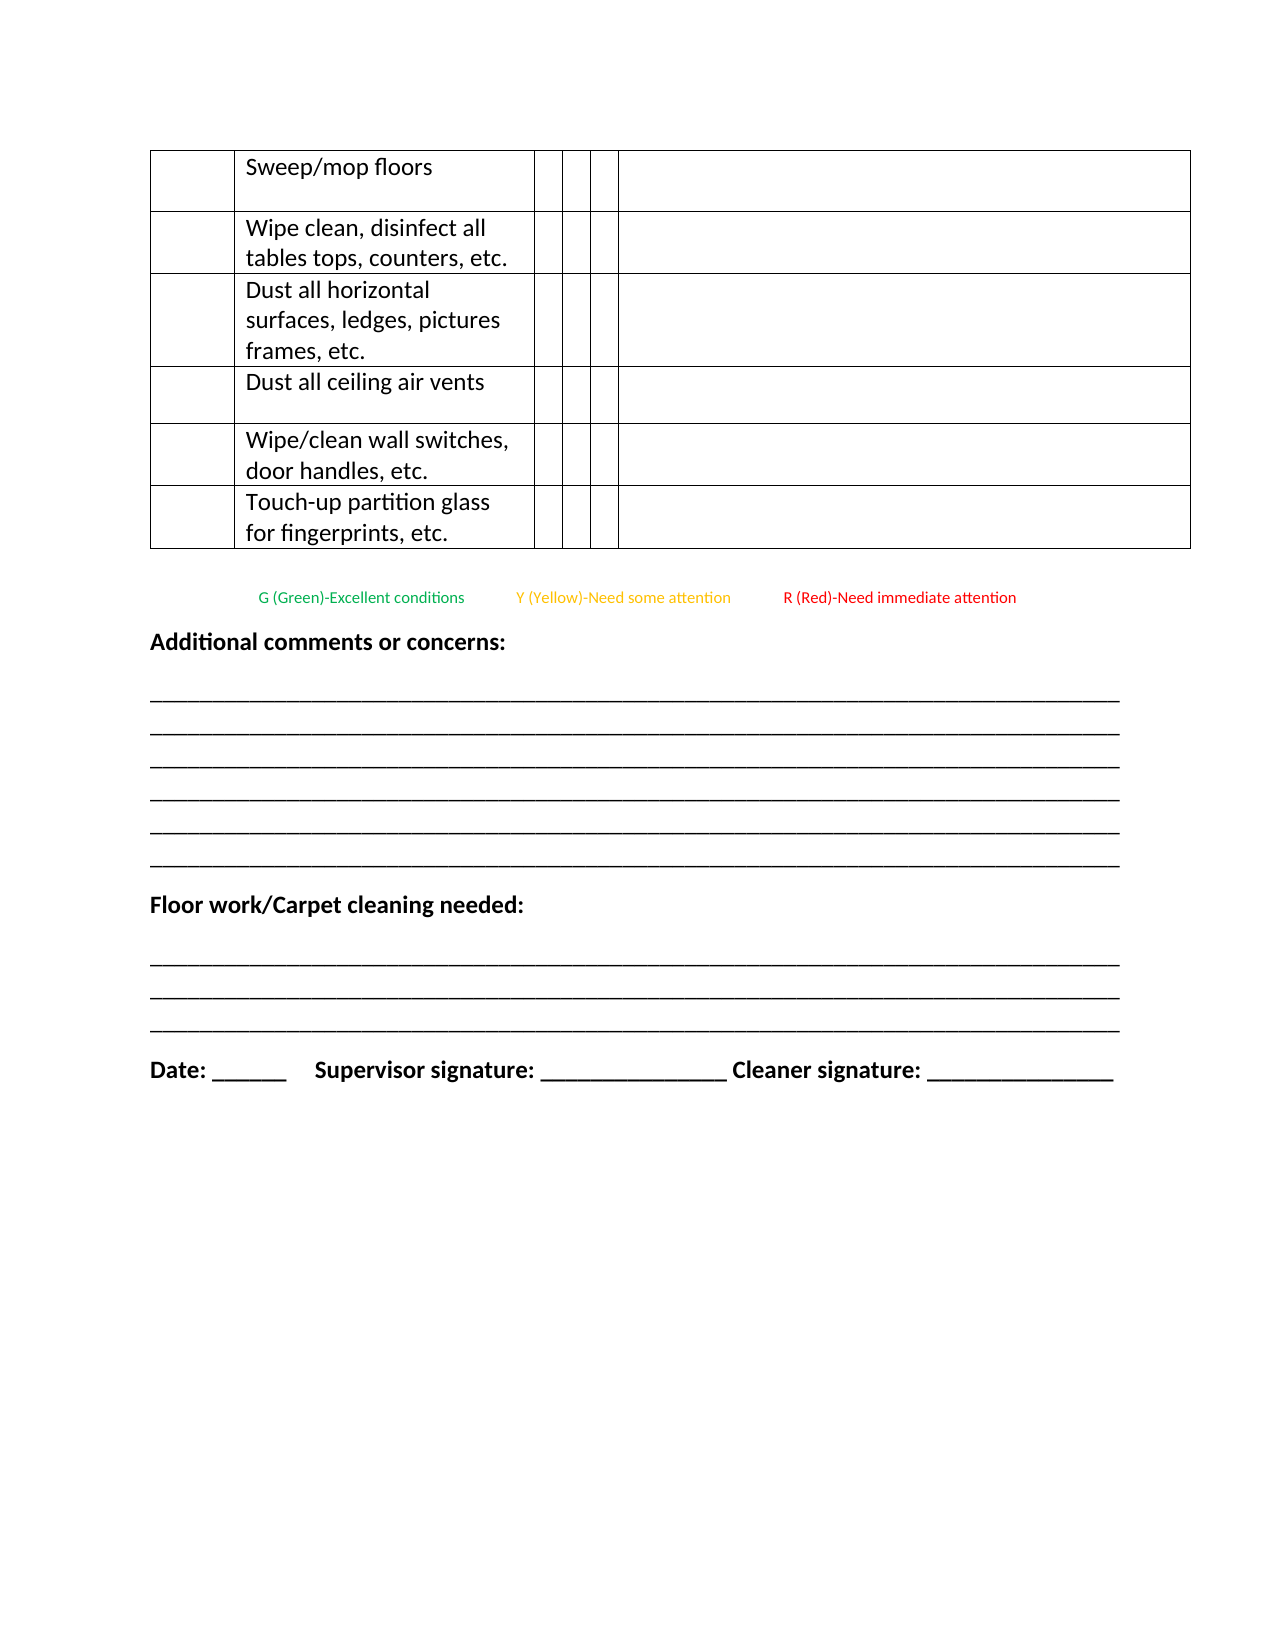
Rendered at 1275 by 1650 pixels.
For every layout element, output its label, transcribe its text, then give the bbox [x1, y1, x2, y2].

table_cell Dust all ceiling air vents [235, 367, 534, 423]
table_cell [591, 212, 618, 273]
table_cell [535, 486, 562, 547]
table_cell Touch-up partition glass for fingerprints, etc. [235, 486, 534, 547]
table_cell [535, 212, 562, 273]
table_cell Dust all horizontal surfaces, ledges, pictures frames, etc. [235, 274, 534, 366]
table_cell [591, 486, 618, 547]
table_cell [151, 486, 234, 547]
text Additional comments or concerns: [150, 626, 1125, 656]
table_cell [591, 274, 618, 366]
table_cell [563, 274, 590, 366]
table_cell [591, 151, 618, 211]
table_cell [151, 274, 234, 366]
table_cell [591, 367, 618, 423]
table_cell [563, 212, 590, 273]
table_cell [619, 424, 1190, 485]
text ____________________________________________________________________________________________________________________________________________________________________________________________________________________________________________________________________________________________________________________________________________________________________________________________________________________________________________________________________________________ [150, 675, 1125, 870]
table_cell Wipe clean, disinfect all tables tops, counters, etc. [235, 212, 534, 273]
table_cell [151, 424, 234, 485]
table_cell [535, 424, 562, 485]
table_cell [151, 367, 234, 423]
table_cell [151, 151, 234, 211]
table_cell [535, 151, 562, 211]
table_cell Sweep/mop floors [235, 151, 534, 211]
table_cell [619, 274, 1190, 366]
table_cell [619, 367, 1190, 423]
table_cell [563, 486, 590, 547]
table_cell [563, 424, 590, 485]
text Date: ______ Supervisor signature: _______________ Cleaner signature: _______________ [150, 1054, 1125, 1085]
text G (Green)-Excellent conditions Y (Yellow)-Need some attention R (Red)-Need immediate attention [150, 587, 1125, 607]
table_cell [619, 151, 1190, 211]
table_cell [151, 212, 234, 273]
table_cell [591, 424, 618, 485]
table_cell [535, 274, 562, 366]
text __________________________________________________________________________________________________________________________________________________________________________________________________________________________________________ [150, 939, 1125, 1035]
table_cell [535, 367, 562, 423]
table_cell [619, 486, 1190, 547]
text Floor work/Carpet cleaning needed: [150, 889, 1125, 920]
table_cell [563, 367, 590, 423]
table_cell [619, 212, 1190, 273]
table_cell [563, 151, 590, 211]
table_cell Wipe/clean wall switches, door handles, etc. [235, 424, 534, 485]
